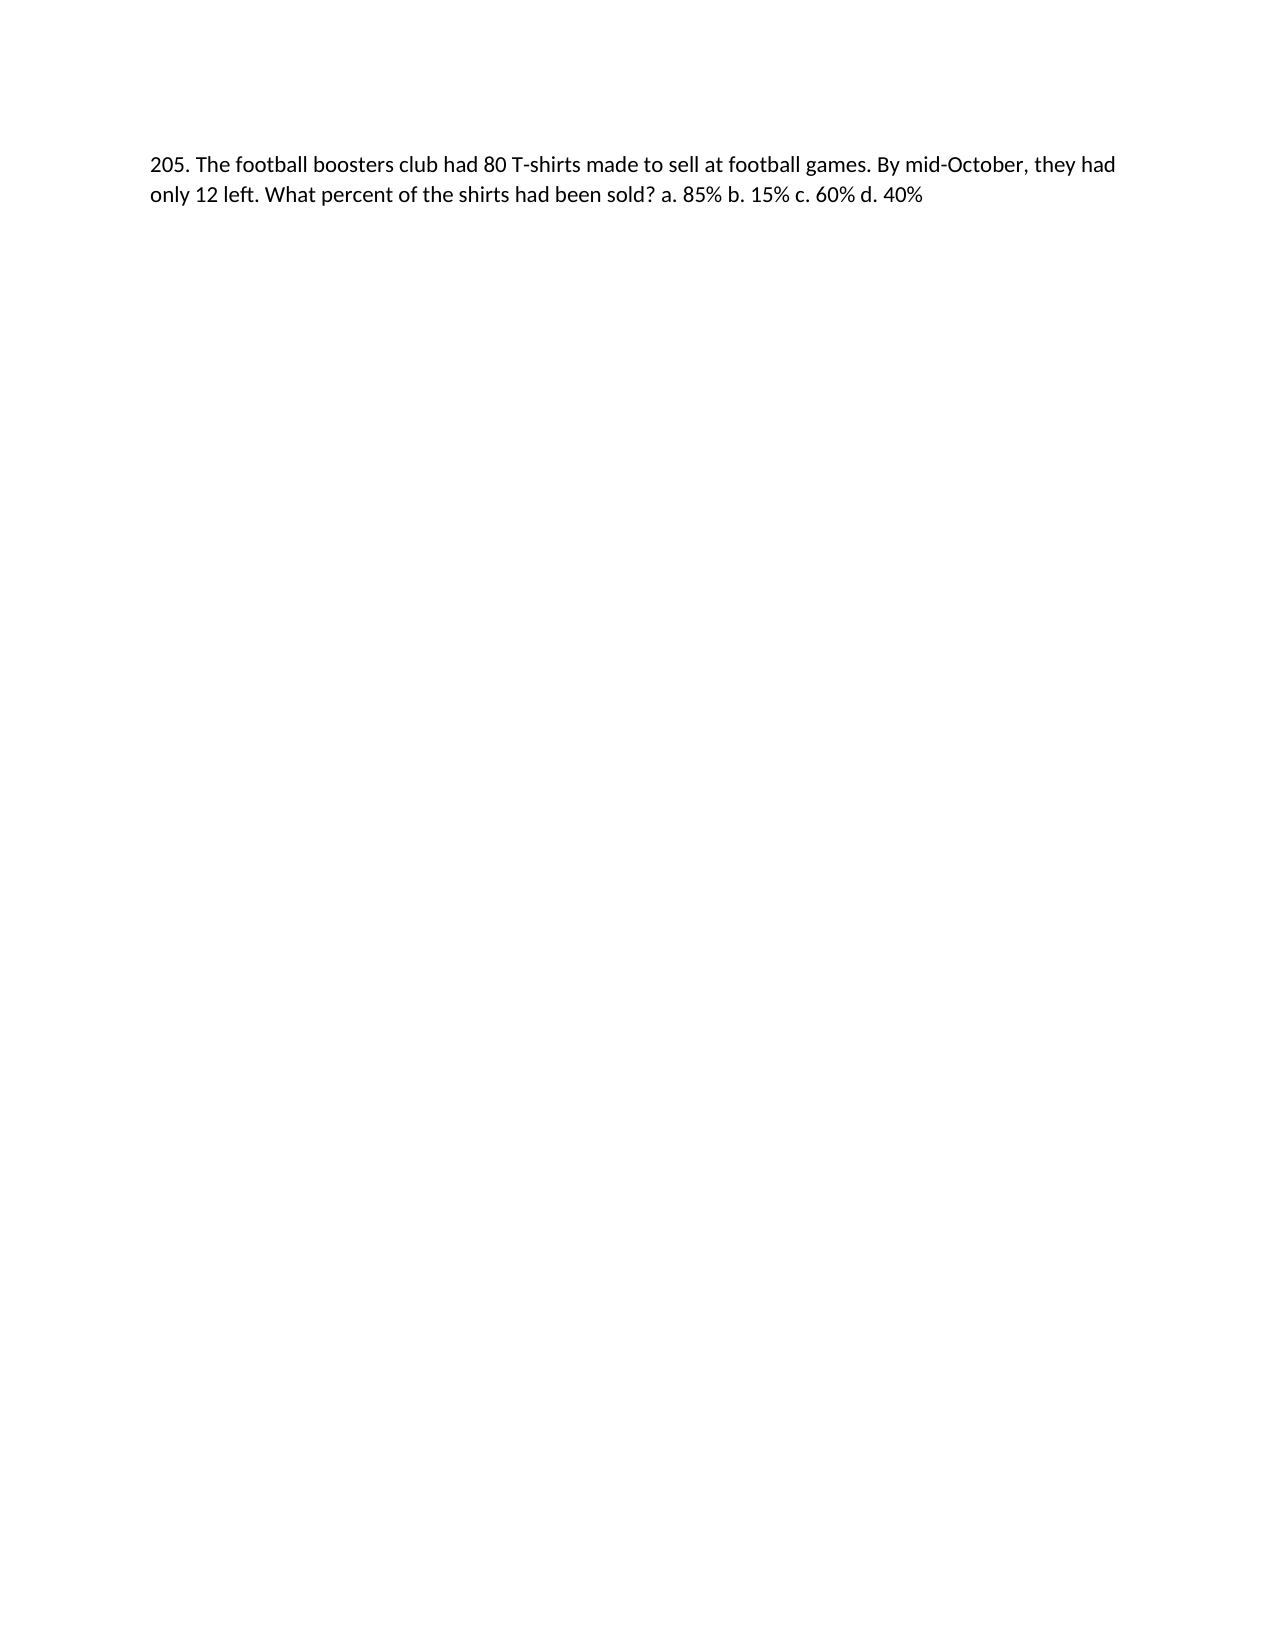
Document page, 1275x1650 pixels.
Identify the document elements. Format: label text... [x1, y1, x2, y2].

text 205. The football boosters club had 80 T-shirts made to sell at football games. By mid-October, they had only 12 left. What percent of the shirts had been sold? a. 85% b. 15% c. 60% d. 40% [150, 150, 1125, 208]
